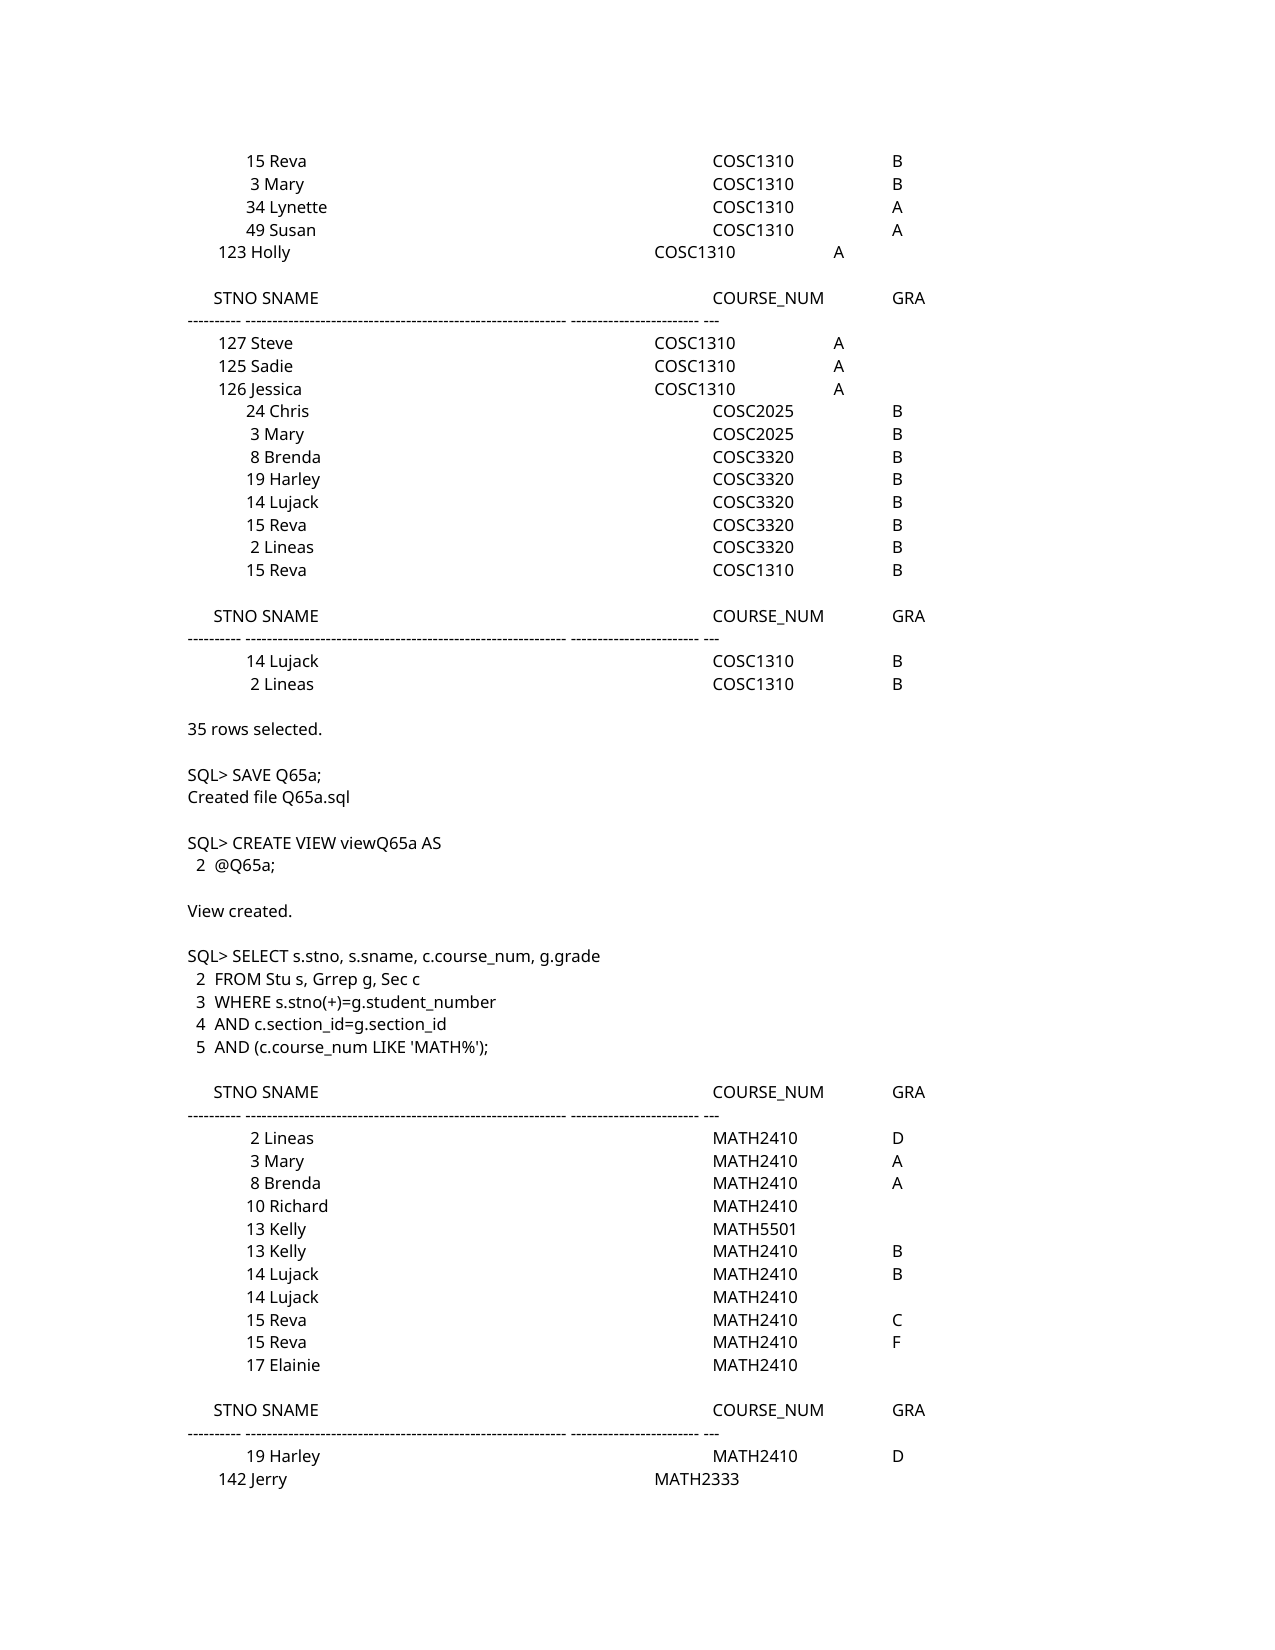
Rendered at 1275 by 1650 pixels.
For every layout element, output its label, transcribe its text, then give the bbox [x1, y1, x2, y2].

text ---------- ------------------------------------------------------------ ------------------------ --- [187, 627, 1087, 649]
text 49 Susan COSC1310 A [187, 218, 1087, 241]
text 3 Mary MATH2410 A [187, 1149, 1087, 1172]
text 19 Harley MATH2410 D [187, 1444, 1087, 1467]
text 5 AND (c.course_num LIKE 'MATH%'); [187, 1036, 1087, 1058]
text 8 Brenda MATH2410 A [187, 1172, 1087, 1194]
text 3 Mary COSC1310 B [187, 173, 1087, 195]
text 15 Reva MATH2410 C [187, 1308, 1087, 1331]
text 14 Lujack MATH2410 [187, 1285, 1087, 1308]
text 8 Brenda COSC3320 B [187, 445, 1087, 468]
text ---------- ------------------------------------------------------------ ------------------------ --- [187, 1104, 1087, 1126]
text STNO SNAME COURSE_NUM GRA [187, 1081, 1087, 1104]
text 2 FROM Stu s, Grrep g, Sec c [187, 967, 1087, 990]
text 24 Chris COSC2025 B [187, 400, 1087, 422]
text 14 Lujack MATH2410 B [187, 1263, 1087, 1285]
text SQL> SAVE Q65a; [187, 763, 1087, 786]
text ---------- ------------------------------------------------------------ ------------------------ --- [187, 1422, 1087, 1444]
text 14 Lujack COSC3320 B [187, 491, 1087, 513]
text 4 AND c.section_id=g.section_id [187, 1013, 1087, 1036]
text 13 Kelly MATH5501 [187, 1217, 1087, 1240]
text 35 rows selected. [187, 718, 1087, 740]
text 15 Reva MATH2410 F [187, 1331, 1087, 1353]
text 127 Steve COSC1310 A [187, 332, 1087, 354]
text 2 Lineas COSC3320 B [187, 536, 1087, 559]
text 2 Lineas MATH2410 D [187, 1126, 1087, 1149]
text 19 Harley COSC3320 B [187, 468, 1087, 491]
text 2 @Q65a; [187, 854, 1087, 877]
text SQL> SELECT s.stno, s.sname, c.course_num, g.grade [187, 945, 1087, 967]
text STNO SNAME COURSE_NUM GRA [187, 286, 1087, 309]
text 125 Sadie COSC1310 A [187, 354, 1087, 377]
text 17 Elainie MATH2410 [187, 1353, 1087, 1376]
text STNO SNAME COURSE_NUM GRA [187, 1399, 1087, 1422]
text 2 Lineas COSC1310 B [187, 672, 1087, 695]
text View created. [187, 899, 1087, 922]
text 14 Lujack COSC1310 B [187, 649, 1087, 672]
text 15 Reva COSC1310 B [187, 559, 1087, 581]
text SQL> CREATE VIEW viewQ65a AS [187, 831, 1087, 854]
text 13 Kelly MATH2410 B [187, 1240, 1087, 1263]
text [187, 309, 1087, 332]
text 3 Mary COSC2025 B [187, 422, 1087, 445]
text Created file Q65a.sql [187, 786, 1087, 808]
text 15 Reva COSC3320 B [187, 513, 1087, 536]
text STNO SNAME COURSE_NUM GRA [187, 604, 1087, 627]
text 3 WHERE s.stno(+)=g.student_number [187, 990, 1087, 1013]
text 15 Reva COSC1310 B [187, 150, 1087, 173]
text 123 Holly COSC1310 A [187, 241, 1087, 263]
text 10 Richard MATH2410 [187, 1194, 1087, 1217]
text 142 Jerry MATH2333 [187, 1467, 1087, 1490]
text 126 Jessica COSC1310 A [187, 377, 1087, 400]
text 34 Lynette COSC1310 A [187, 195, 1087, 218]
